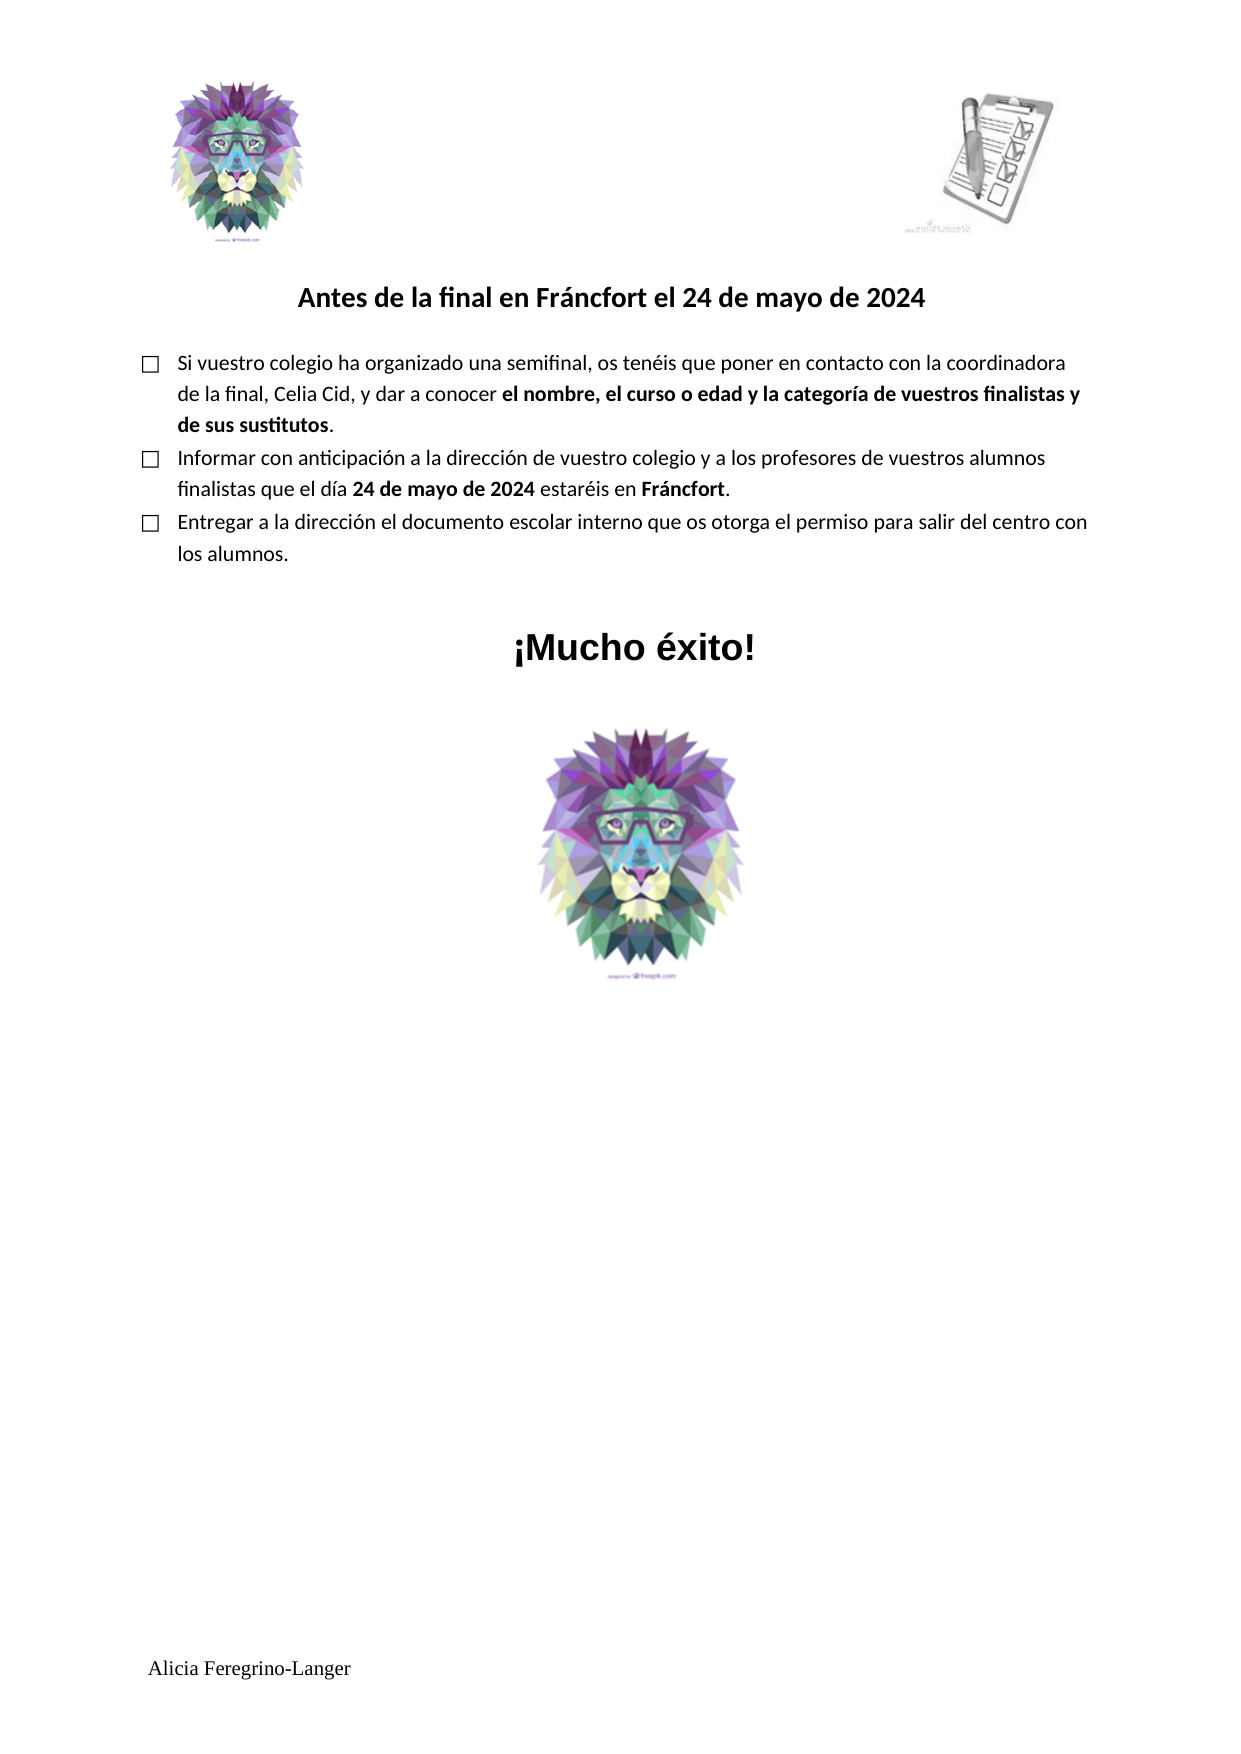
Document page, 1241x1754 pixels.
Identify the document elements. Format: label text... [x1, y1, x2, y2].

picture [504, 716, 778, 994]
list ¡Mucho éxito! [177, 620, 1093, 671]
list Si vuestro colegio ha organizado una semifinal, os tenéis que poner en contacto con la coordinadora de la final, Celia Cid, y dar a conocer el nombre, el curso o edad y la categoría de vuestros finalistas y de sus sustitutos. [140, 347, 1093, 438]
list Informar con anticipación a la dirección de vuestro colegio y a los profesores de vuestros alumnos finalistas que el día 24 de mayo de 2024 estaréis en Fráncfort. [140, 442, 1093, 502]
list Entregar a la dirección el documento escolar interno que os otorga el permiso para salir del centro con los alumnos. [140, 506, 1093, 566]
picture [147, 73, 325, 251]
list Antes de la final en Fráncfort el 24 de mayo de 2024 [298, 279, 1093, 315]
picture [903, 80, 1088, 233]
